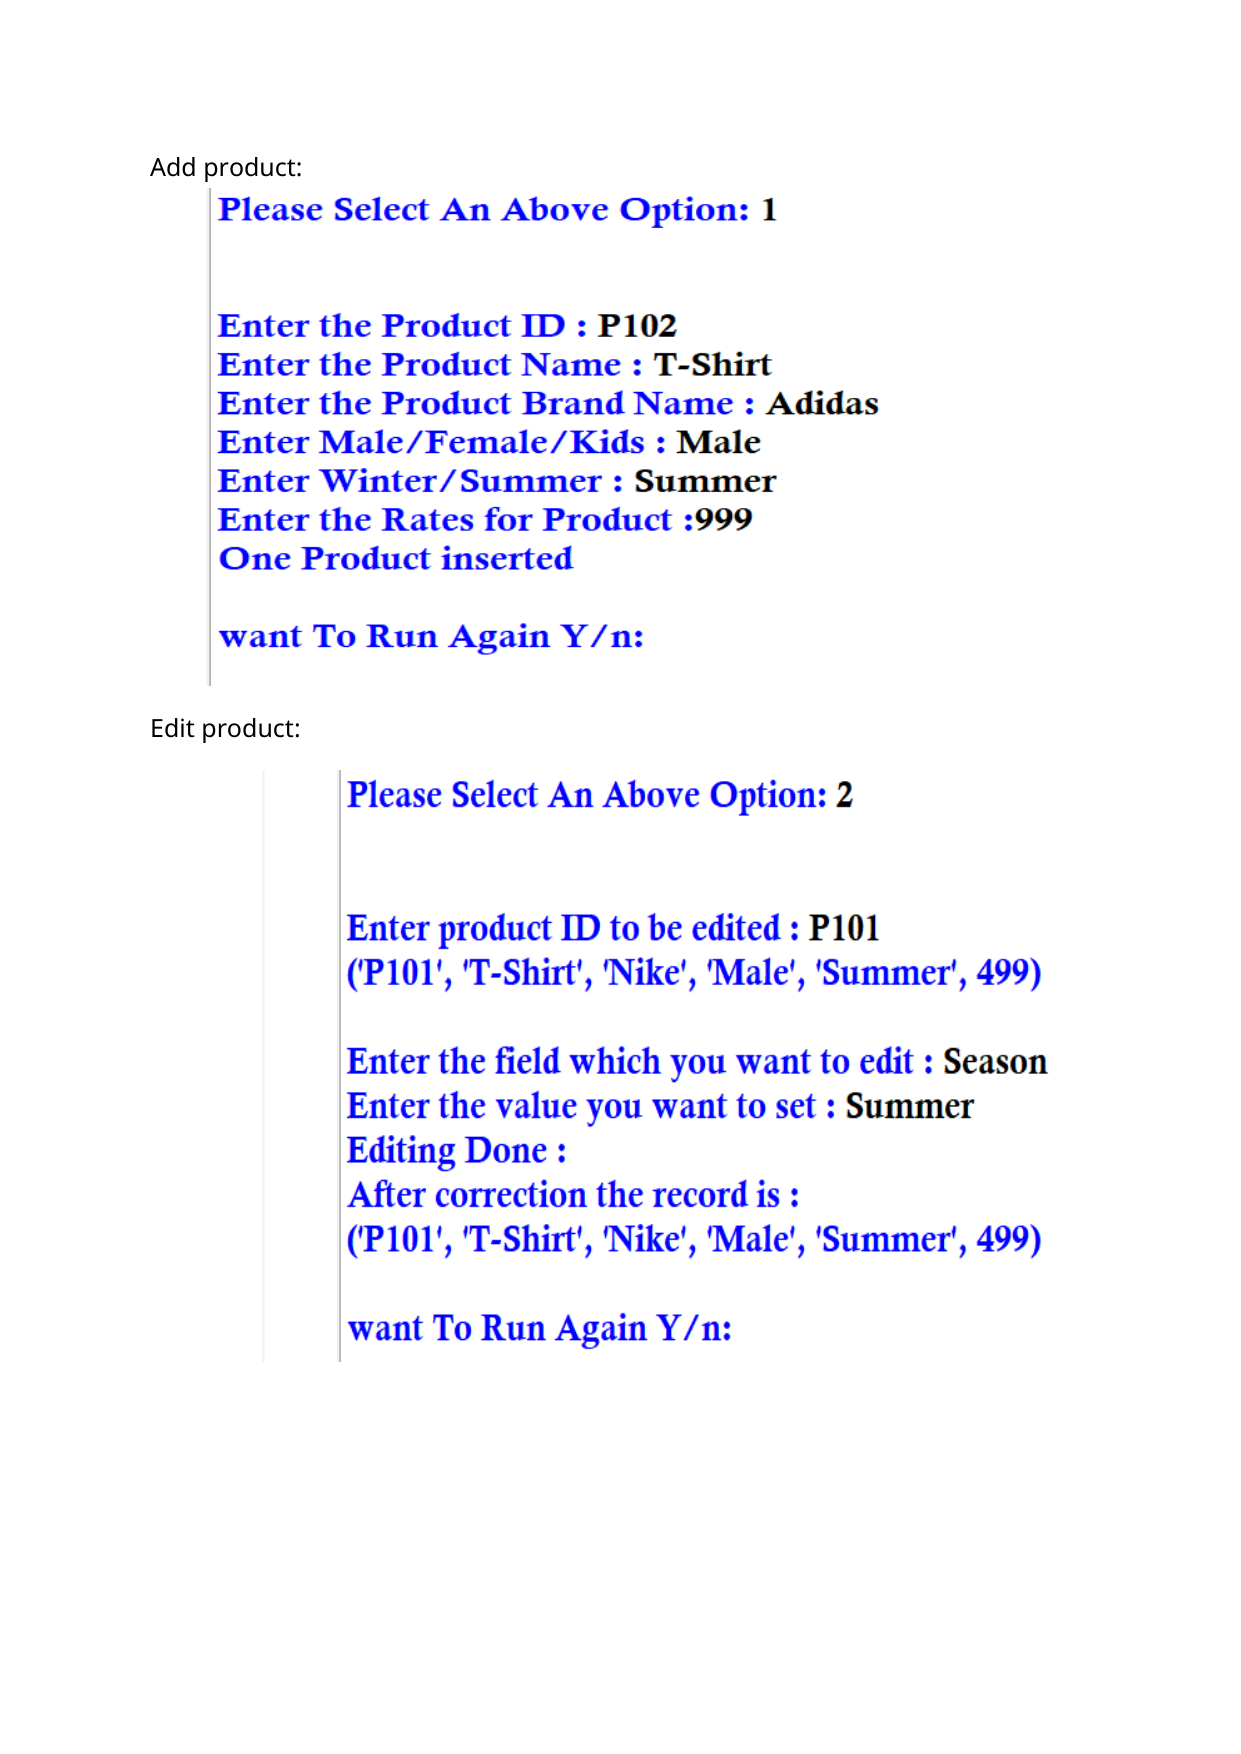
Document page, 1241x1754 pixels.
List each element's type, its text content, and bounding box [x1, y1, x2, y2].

text Edit product: [150, 711, 1090, 745]
picture [262, 770, 1132, 1362]
picture [150, 188, 1018, 686]
